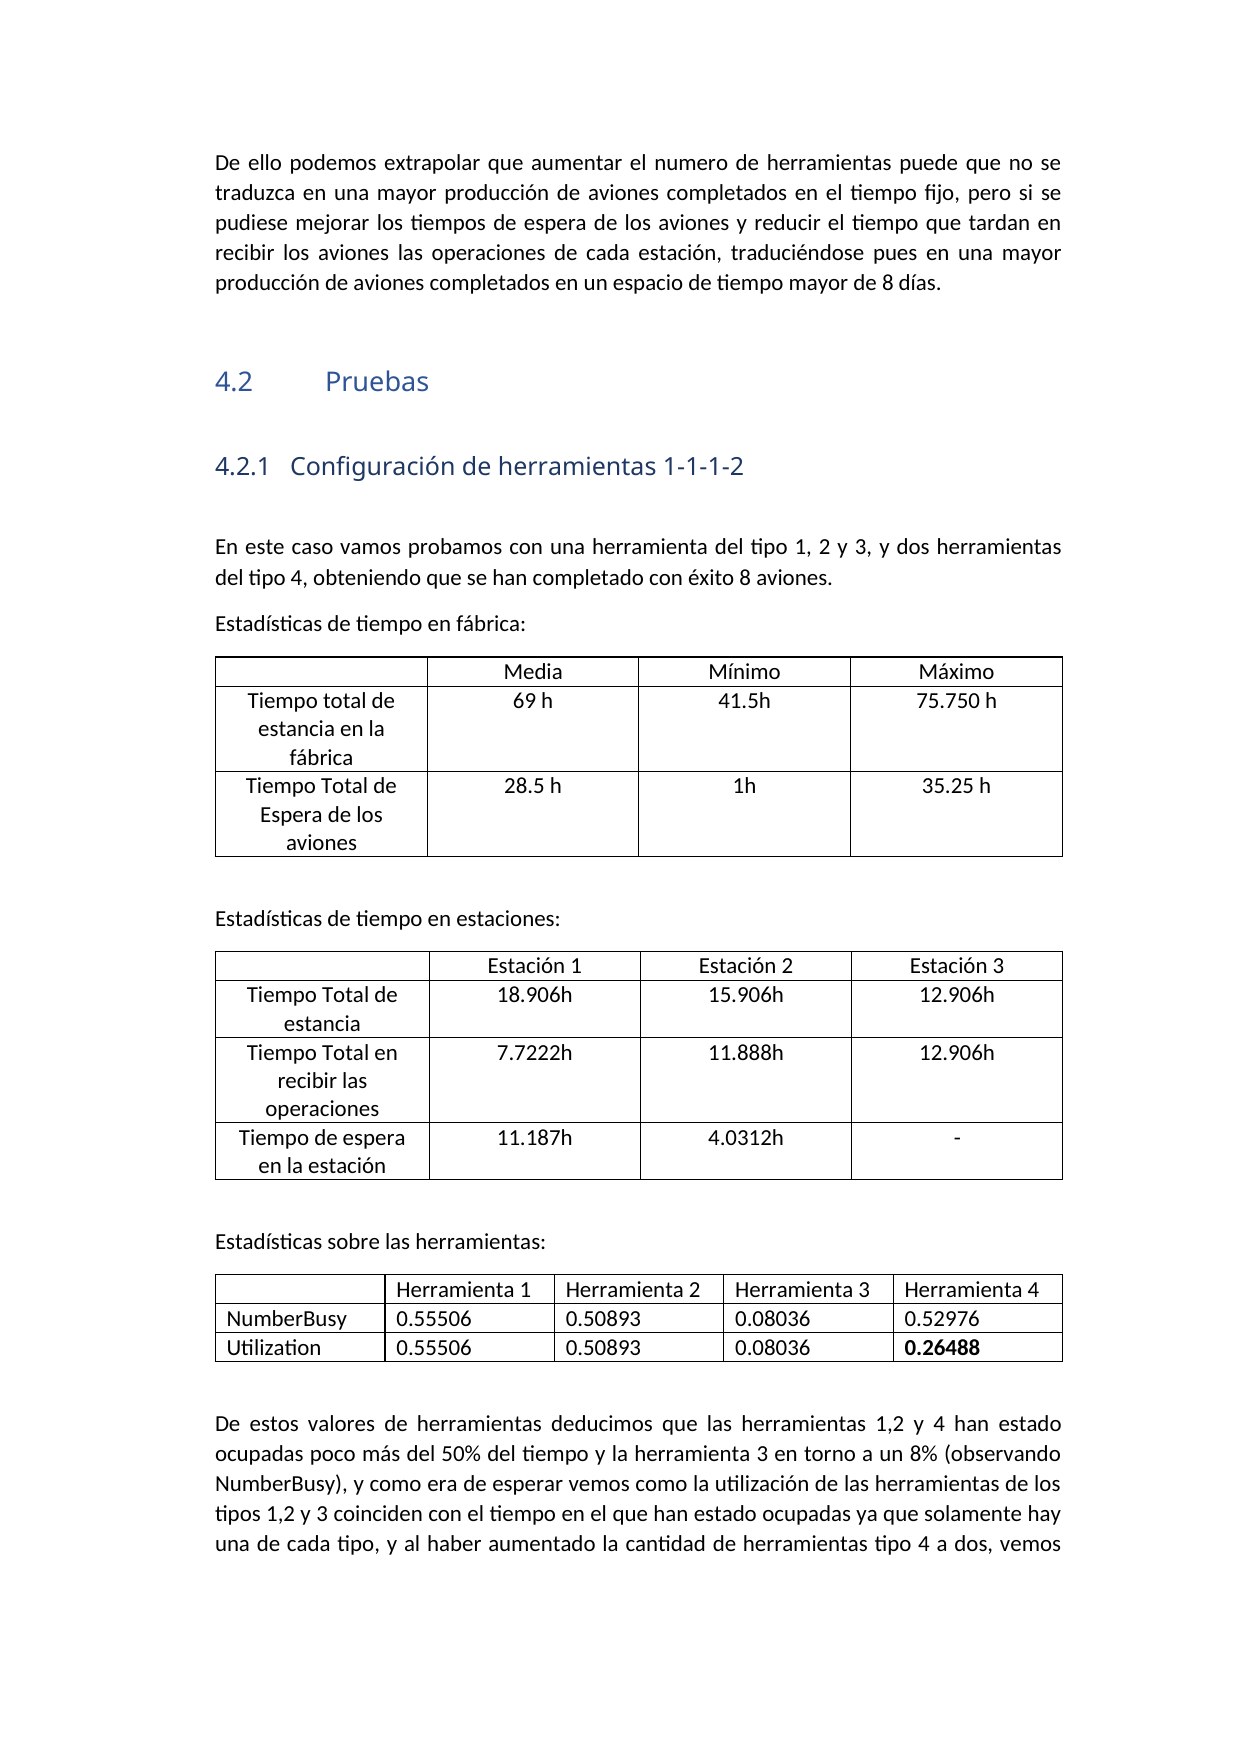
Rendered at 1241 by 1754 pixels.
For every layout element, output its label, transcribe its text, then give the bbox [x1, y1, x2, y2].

text De ello podemos extrapolar que aumentar el numero de herramientas puede que no se traduzca en una mayor producción de aviones completados en el tiempo fijo, pero si se pudiese mejorar los tiempos de espera de los aviones y reducir el tiempo que tardan en recibir los aviones las operaciones de cada estación, traduciéndose pues en una mayor producción de aviones completados en un espacio de tiempo mayor de 8 días. [215, 148, 1063, 296]
table_header Máximo [851, 658, 1062, 686]
text Estadísticas de tiempo en fábrica: [177, 609, 1063, 638]
table_cell - [852, 1123, 1062, 1179]
table_cell 0.55506 [386, 1333, 554, 1361]
table_cell Tiempo de espera en la estación [216, 1123, 429, 1179]
table_cell 12.906h [852, 981, 1062, 1037]
table_cell Tiempo Total de Espera de los aviones [216, 772, 427, 856]
table_header Estación 2 [641, 952, 851, 979]
table_cell 18.906h [430, 981, 640, 1037]
table_cell 0.08036 [724, 1333, 893, 1361]
table_cell NumberBusy [216, 1304, 384, 1332]
table_cell 7.7222h [430, 1038, 640, 1122]
table_header Herramienta 3 [724, 1275, 893, 1303]
table_cell Tiempo total de estancia en la fábrica [216, 687, 427, 771]
table_header Herramienta 4 [894, 1275, 1062, 1303]
table_cell Tiempo Total en recibir las operaciones [216, 1038, 429, 1122]
table_cell Tiempo Total de estancia [216, 981, 429, 1037]
table_cell 0.55506 [386, 1304, 554, 1332]
subtitle Pruebas [215, 362, 1063, 399]
table_cell 15.906h [641, 981, 851, 1037]
table_cell 4.0312h [641, 1123, 851, 1179]
table_header [216, 658, 427, 686]
table_header Mínimo [639, 658, 850, 686]
table_cell 75.750 h [851, 687, 1062, 771]
table_cell 0.50893 [555, 1333, 723, 1361]
table_cell 41.5h [639, 687, 850, 771]
table_header Media [428, 658, 638, 686]
table_header [216, 1275, 384, 1303]
table_cell Utilization [216, 1333, 384, 1361]
table_cell 28.5 h [428, 772, 638, 856]
table_cell 0.08036 [724, 1304, 893, 1332]
table_cell 11.888h [641, 1038, 851, 1122]
table_cell 11.187h [430, 1123, 640, 1179]
text Estadísticas de tiempo en estaciones: [177, 904, 1063, 932]
table_cell 0.26488 [894, 1333, 1062, 1361]
text En este caso vamos probamos con una herramienta del tipo 1, 2 y 3, y dos herramientas del tipo 4, obteniendo que se han completado con éxito 8 aviones. [215, 532, 1063, 591]
text Estadísticas sobre las herramientas: [177, 1227, 1063, 1255]
table_cell 69 h [428, 687, 638, 771]
subtitle Configuración de herramientas 1-1-1-2 [215, 449, 1063, 483]
table_header Herramienta 1 [386, 1275, 554, 1303]
table_header [216, 952, 429, 979]
table_cell 0.50893 [555, 1304, 723, 1332]
table_cell 1h [639, 772, 850, 856]
table_header Herramienta 2 [555, 1275, 723, 1303]
table_cell 12.906h [852, 1038, 1062, 1122]
table_header Estación 1 [430, 952, 640, 979]
table_cell 35.25 h [851, 772, 1062, 856]
table_header Estación 3 [852, 952, 1062, 979]
table_cell 0.52976 [894, 1304, 1062, 1332]
